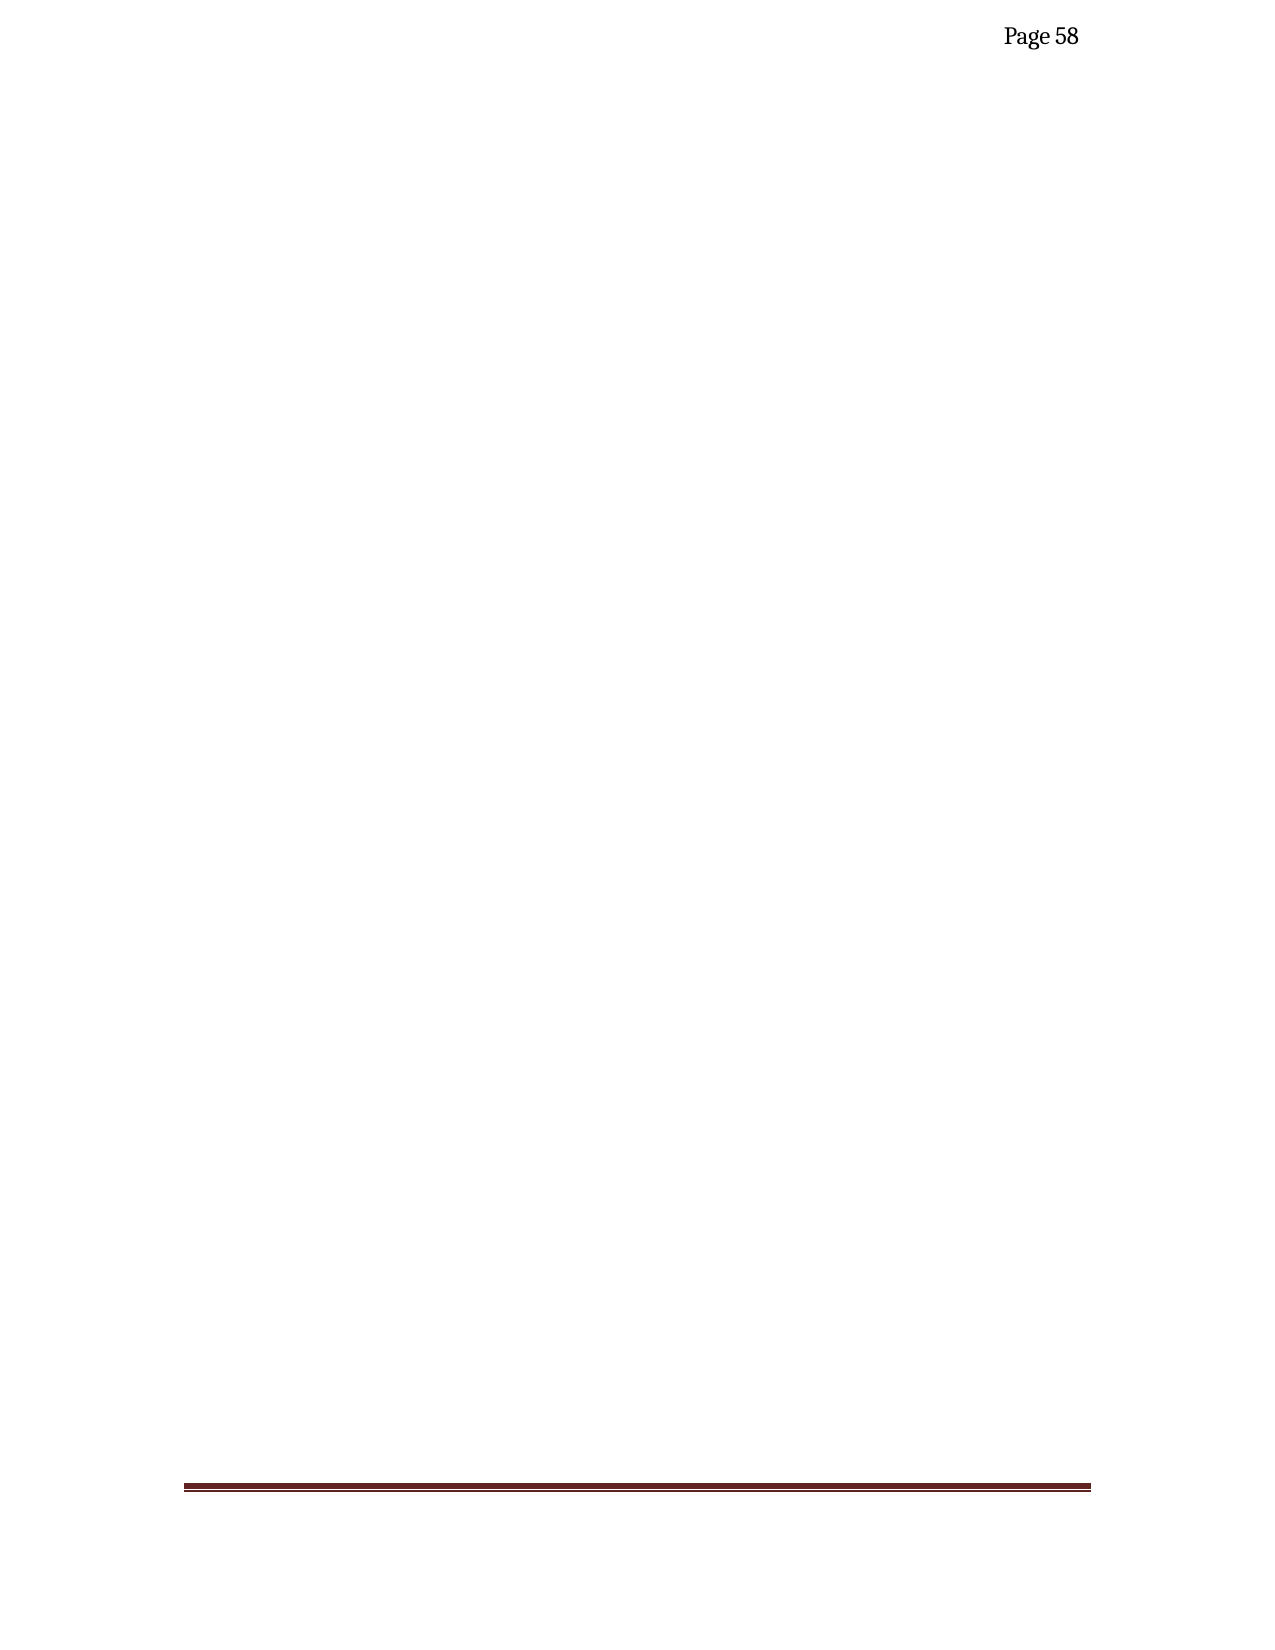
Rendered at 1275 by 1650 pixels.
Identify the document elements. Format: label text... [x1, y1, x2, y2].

text Page 58 [1003, 21, 1275, 50]
